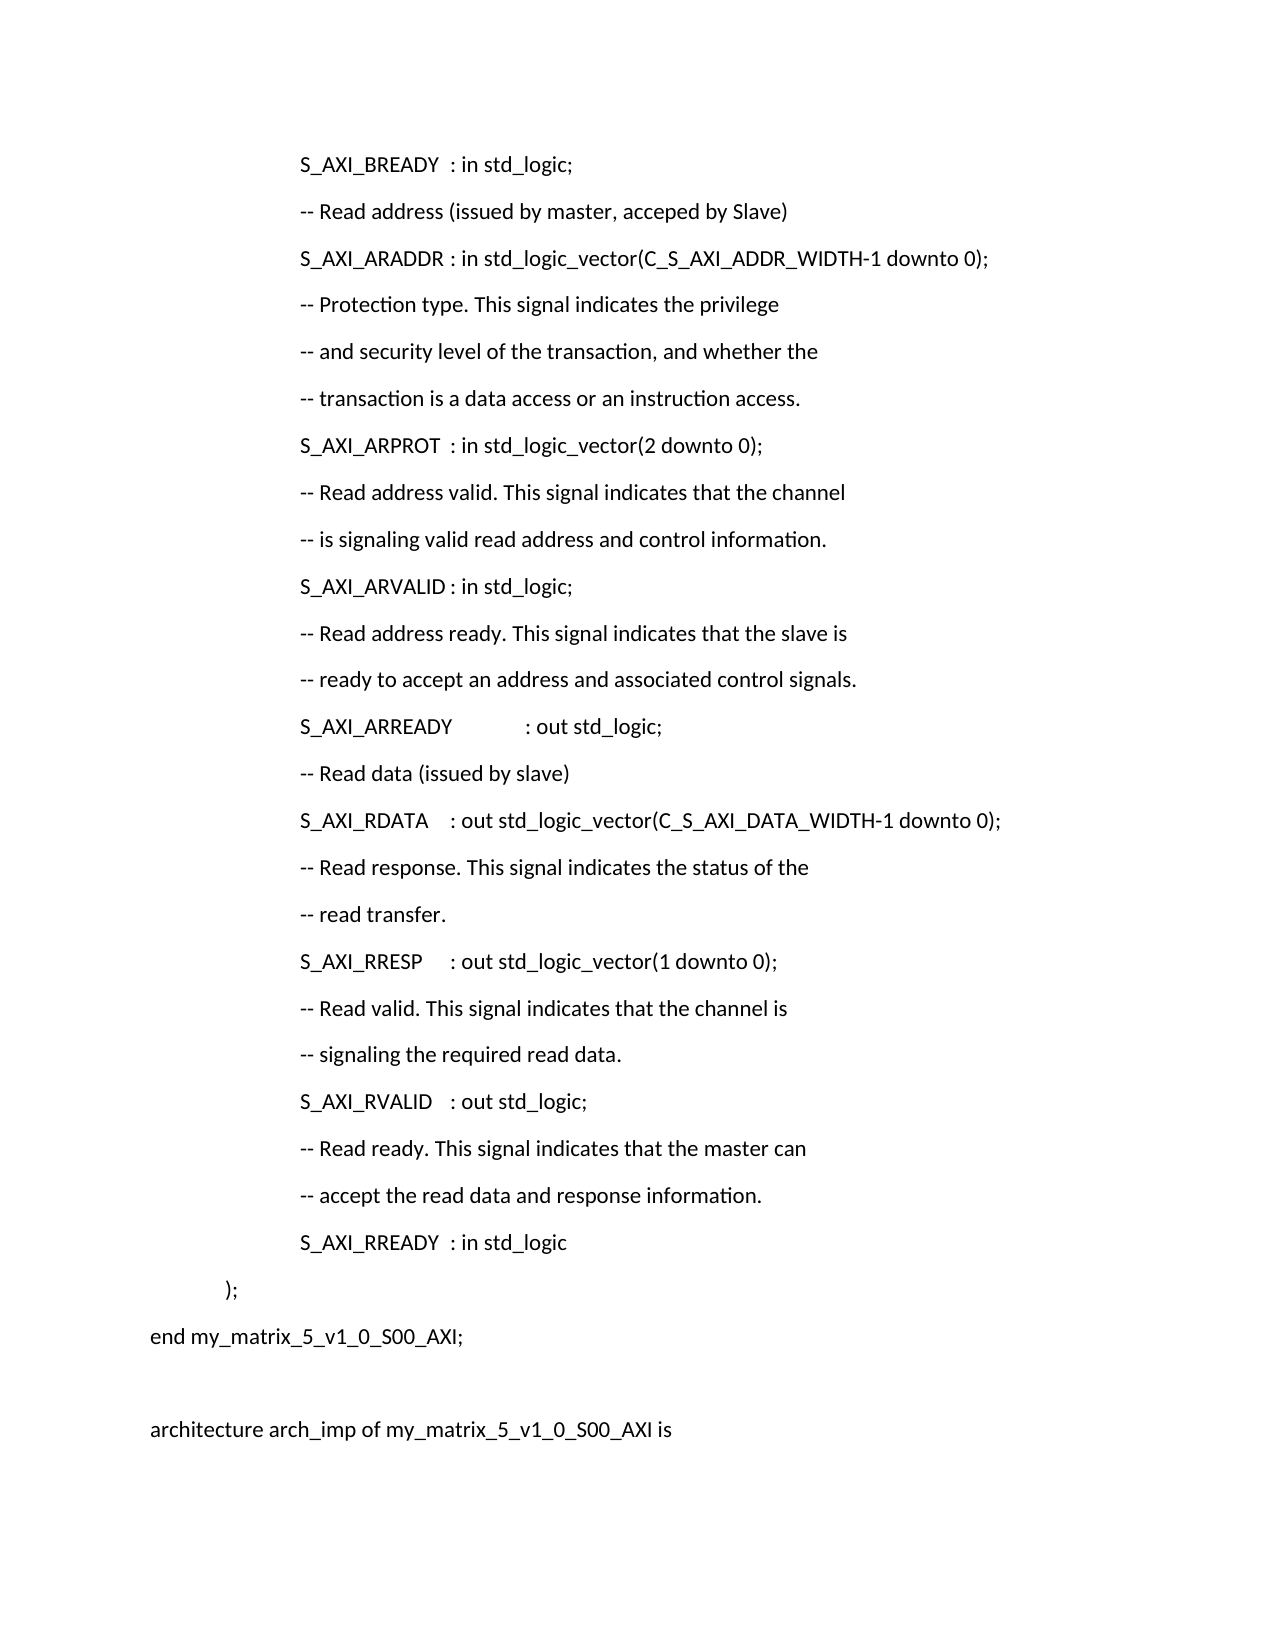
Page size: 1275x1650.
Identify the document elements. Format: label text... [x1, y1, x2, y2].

text -- Read address valid. This signal indicates that the channel [150, 478, 1125, 506]
text end my_matrix_5_v1_0_S00_AXI; [150, 1322, 1125, 1350]
text -- Read data (issued by slave) [150, 759, 1125, 787]
text -- Read valid. This signal indicates that the channel is [150, 994, 1125, 1022]
text -- Read address (issued by master, acceped by Slave) [150, 197, 1125, 225]
text -- is signaling valid read address and control information. [150, 525, 1125, 553]
text S_AXI_RRESP : out std_logic_vector(1 downto 0); [150, 947, 1125, 975]
text -- and security level of the transaction, and whether the [150, 337, 1125, 366]
text -- ready to accept an address and associated control signals. [150, 666, 1125, 694]
text ); [150, 1275, 1125, 1303]
text -- accept the read data and response information. [150, 1181, 1125, 1209]
text S_AXI_ARADDR : in std_logic_vector(C_S_AXI_ADDR_WIDTH-1 downto 0); [150, 244, 1125, 272]
text -- Read response. This signal indicates the status of the [150, 853, 1125, 881]
text S_AXI_RDATA : out std_logic_vector(C_S_AXI_DATA_WIDTH-1 downto 0); [150, 806, 1125, 834]
text -- signaling the required read data. [150, 1041, 1125, 1069]
text S_AXI_ARREADY : out std_logic; [150, 712, 1125, 741]
text S_AXI_BREADY : in std_logic; [150, 150, 1125, 178]
text -- Read address ready. This signal indicates that the slave is [150, 619, 1125, 647]
text S_AXI_ARPROT : in std_logic_vector(2 downto 0); [150, 431, 1125, 459]
text -- Read ready. This signal indicates that the master can [150, 1134, 1125, 1162]
text -- read transfer. [150, 900, 1125, 928]
text S_AXI_RVALID : out std_logic; [150, 1087, 1125, 1116]
text S_AXI_ARVALID : in std_logic; [150, 572, 1125, 600]
text S_AXI_RREADY : in std_logic [150, 1228, 1125, 1256]
text architecture arch_imp of my_matrix_5_v1_0_S00_AXI is [150, 1416, 1125, 1444]
text -- Protection type. This signal indicates the privilege [150, 291, 1125, 319]
text -- transaction is a data access or an instruction access. [150, 384, 1125, 412]
